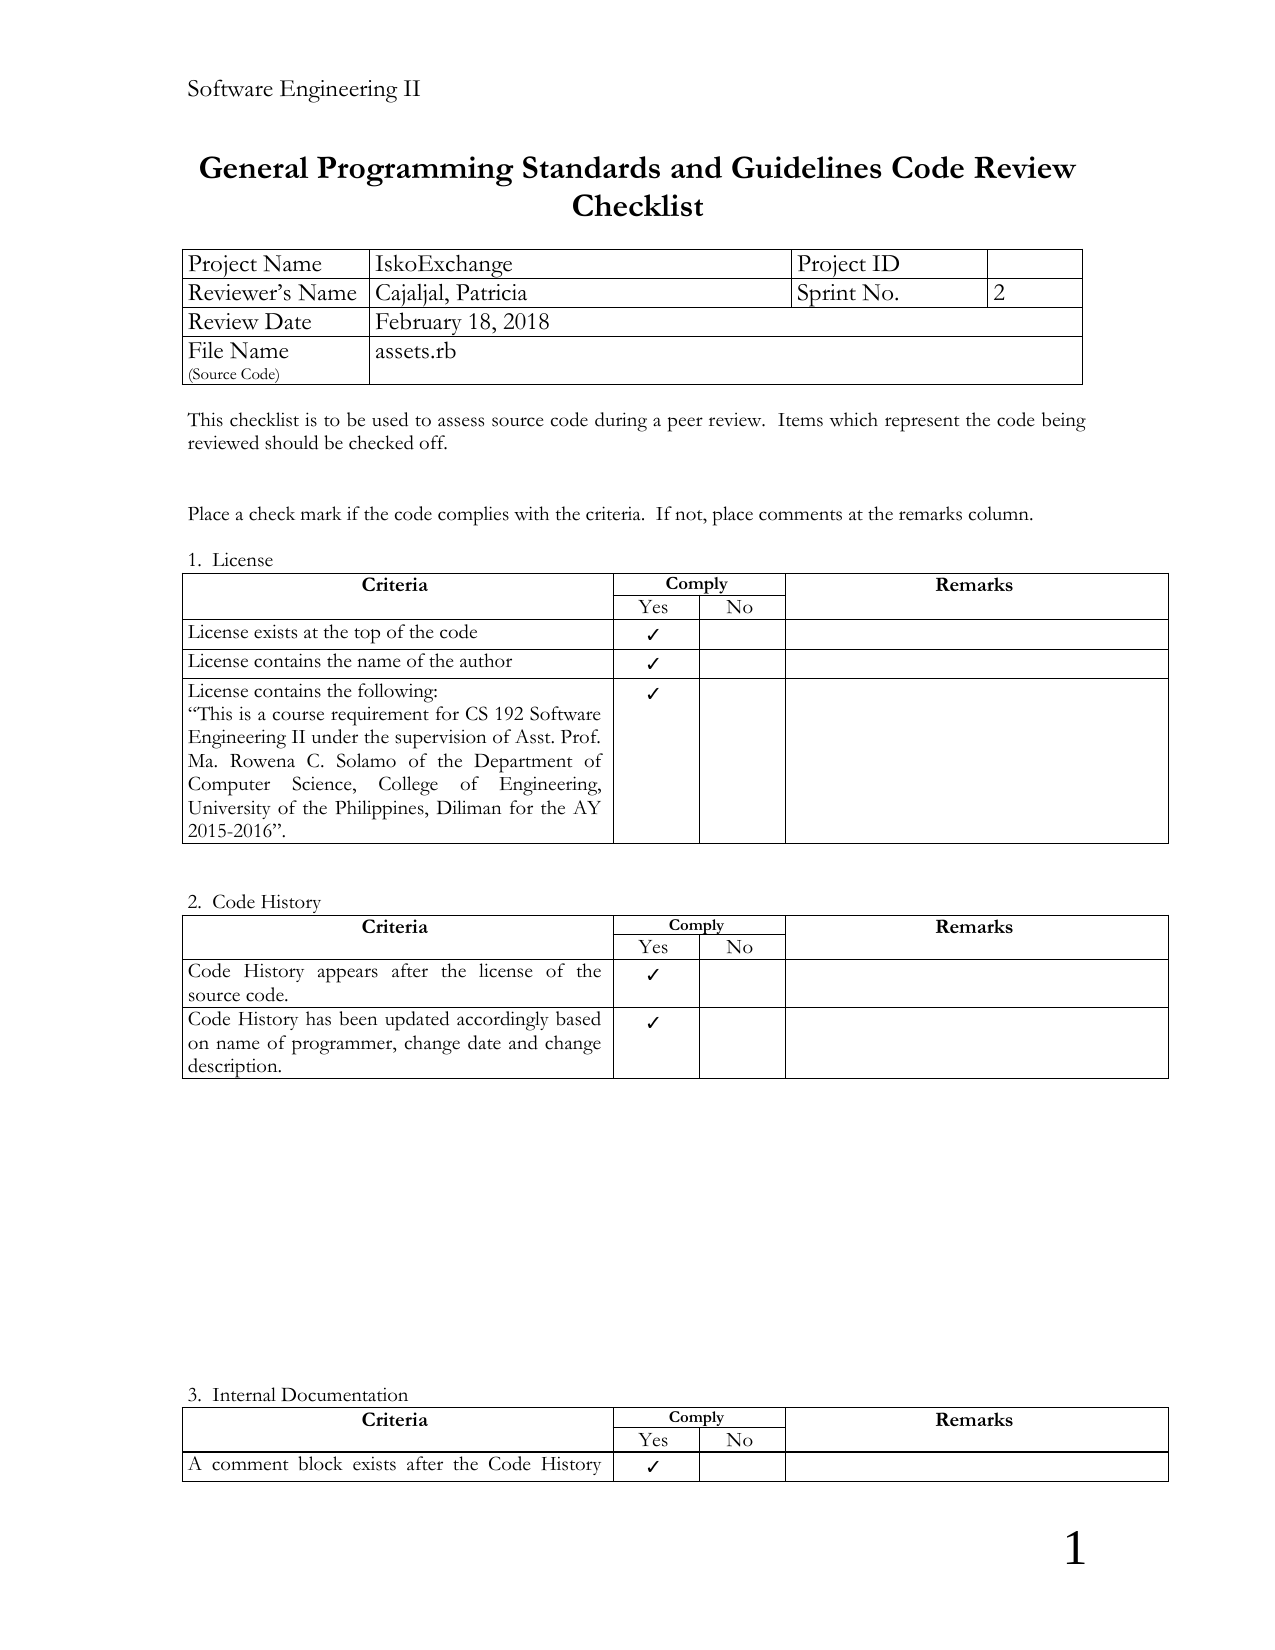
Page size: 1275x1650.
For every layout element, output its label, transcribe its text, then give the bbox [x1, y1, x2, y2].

table_cell No [700, 596, 785, 619]
table_cell [700, 1008, 785, 1078]
table_header Remarks [786, 574, 1168, 619]
table_header IskoExchange [370, 250, 791, 278]
table_cell ✓ [614, 960, 699, 1007]
table_cell [786, 1008, 1168, 1078]
table_cell 2 [988, 279, 1082, 307]
text Place a check mark if the code complies with the criteria. If not, place comments at the remarks column. [187, 502, 1087, 526]
table_cell Cajaljal, Patricia [370, 279, 791, 307]
table_header Comply [614, 1408, 785, 1427]
table_header Comply [614, 916, 785, 934]
table_cell License contains the following: “This is a course requirement for CS 192 Software Engineering II under the supervision of Asst. Prof. Ma. Rowena C. Solamo of the Department of Computer Science, College of Engineering, University of the Philippines, Diliman for the AY 2015-2016”. [183, 679, 613, 843]
table_cell [786, 679, 1168, 843]
table_cell File Name (Source Code) [183, 337, 369, 384]
table_cell February 18, 2018 [370, 308, 1082, 336]
table_cell Yes [614, 596, 699, 619]
table_cell [700, 960, 785, 1007]
table_cell [700, 1453, 785, 1481]
table_header Remarks [786, 916, 1168, 959]
table_cell License contains the name of the author [183, 650, 613, 678]
text 2. Code History [187, 891, 1087, 914]
table_cell ✓ [614, 679, 699, 843]
table_cell Code History appears after the license of the source code. [183, 960, 613, 1007]
table_cell [700, 679, 785, 843]
table_header Project ID [792, 250, 987, 278]
table_cell assets.rb [370, 337, 1082, 384]
table_cell Review Date [183, 308, 369, 336]
table_cell License exists at the top of the code [183, 620, 613, 648]
table_cell Yes [614, 935, 699, 959]
table_cell [786, 1453, 1168, 1481]
table_cell Yes [614, 1428, 699, 1451]
text 1. License [187, 549, 1087, 572]
table_cell Code History has been updated accordingly based on name of programmer, change date and change description. [183, 1008, 613, 1078]
table_cell [786, 650, 1168, 678]
table_cell [786, 620, 1168, 648]
table_header Remarks [786, 1408, 1168, 1451]
table_header Project Name [183, 250, 369, 278]
table_cell [700, 620, 785, 648]
table_cell ✓ [614, 1453, 699, 1481]
table_header Criteria [183, 1408, 613, 1451]
table_header Criteria [183, 574, 613, 619]
table_header Comply [614, 574, 785, 594]
table_cell [700, 650, 785, 678]
text This checklist is to be used to assess source code during a peer review. Items which represent the code being reviewed should be checked off. [187, 408, 1087, 455]
table_cell [786, 960, 1168, 1007]
table_header Criteria [183, 916, 613, 959]
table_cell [183, 1453, 613, 1481]
table_cell No [700, 1428, 785, 1451]
text General Programming Standards and Guidelines Code Review Checklist [187, 150, 1087, 225]
table_cell Reviewer’s Name [183, 279, 369, 307]
table_cell Sprint No. [792, 279, 987, 307]
table_cell No [700, 935, 785, 959]
text 3. Internal Documentation [187, 1384, 1087, 1407]
table_header [988, 250, 1082, 278]
table_cell ✓ [614, 620, 699, 648]
table_cell ✓ [614, 650, 699, 678]
table_cell ✓ [614, 1008, 699, 1078]
